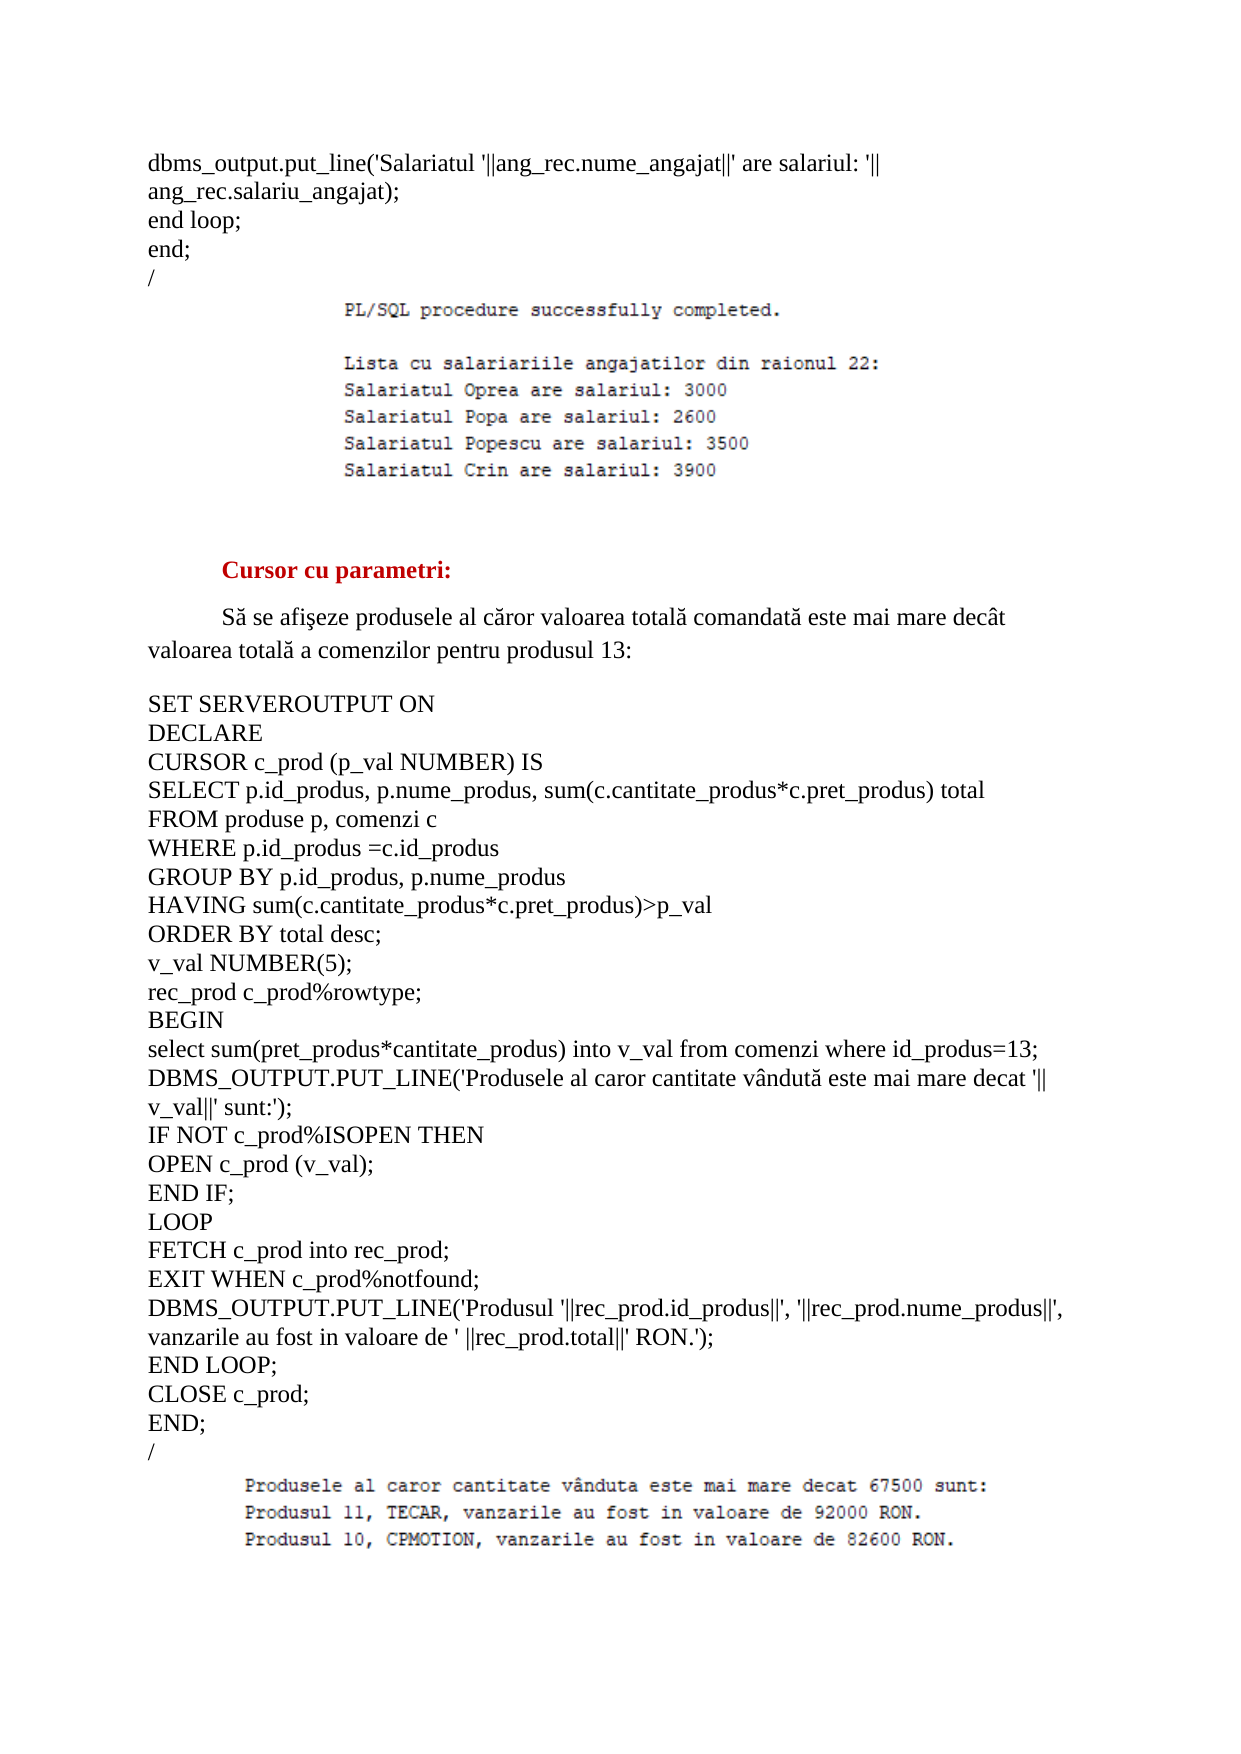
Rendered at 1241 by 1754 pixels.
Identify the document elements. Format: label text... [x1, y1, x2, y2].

text / [148, 1437, 1093, 1466]
text END IF; [148, 1178, 1093, 1207]
text END; [148, 1408, 1093, 1437]
picture [243, 1465, 997, 1571]
text FROM produse p, comenzi c [148, 804, 1093, 833]
text EXIT WHEN c_prod%notfound; [148, 1264, 1093, 1293]
text rec_prod c_prod%rowtype; [148, 977, 1093, 1006]
text OPEN c_prod (v_val); [148, 1149, 1093, 1178]
text SELECT p.id_produs, p.nume_produs, sum(c.cantitate_produs*c.pret_produs) total [148, 776, 1093, 804]
text Cursor cu parametri: [148, 555, 1093, 583]
text LOOP [148, 1207, 1093, 1236]
text ORDER BY total desc; [148, 919, 1093, 948]
picture [341, 291, 899, 489]
text dbms_output.put_line('Salariatul '||ang_rec.nume_angajat||' are salariul: '||ang_rec.salariu_angajat); [148, 148, 1093, 205]
text BEGIN [148, 1006, 1093, 1034]
text Să se afişeze produsele al căror valoarea totală comandată este mai mare decât valoarea totală a comenzilor pentru produsul 13: [148, 602, 1093, 664]
text end loop; [148, 205, 1093, 234]
text DBMS_OUTPUT.PUT_LINE('Produsul '||rec_prod.id_produs||', '||rec_prod.nume_produs||', vanzarile au fost in valoare de ' ||rec_prod.total||' RON.'); [148, 1293, 1093, 1351]
text SET SERVEROUTPUT ON [148, 689, 1093, 718]
text CLOSE c_prod; [148, 1379, 1093, 1408]
text DBMS_OUTPUT.PUT_LINE('Produsele al caror cantitate vândută este mai mare decat '|| v_val||' sunt:'); [148, 1063, 1093, 1121]
text IF NOT c_prod%ISOPEN THEN [148, 1121, 1093, 1149]
text v_val NUMBER(5); [148, 948, 1093, 977]
text CURSOR c_prod (p_val NUMBER) IS [148, 747, 1093, 776]
text END LOOP; [148, 1351, 1093, 1379]
text select sum(pret_produs*cantitate_produs) into v_val from comenzi where id_produs=13; [148, 1034, 1093, 1063]
text FETCH c_prod into rec_prod; [148, 1236, 1093, 1264]
text end; [148, 234, 1093, 263]
text WHERE p.id_produs =c.id_produs [148, 833, 1093, 862]
text / [148, 263, 1093, 291]
text HAVING sum(c.cantitate_produs*c.pret_produs)>p_val [148, 891, 1093, 919]
text GROUP BY p.id_produs, p.nume_produs [148, 862, 1093, 891]
text DECLARE [148, 718, 1093, 747]
